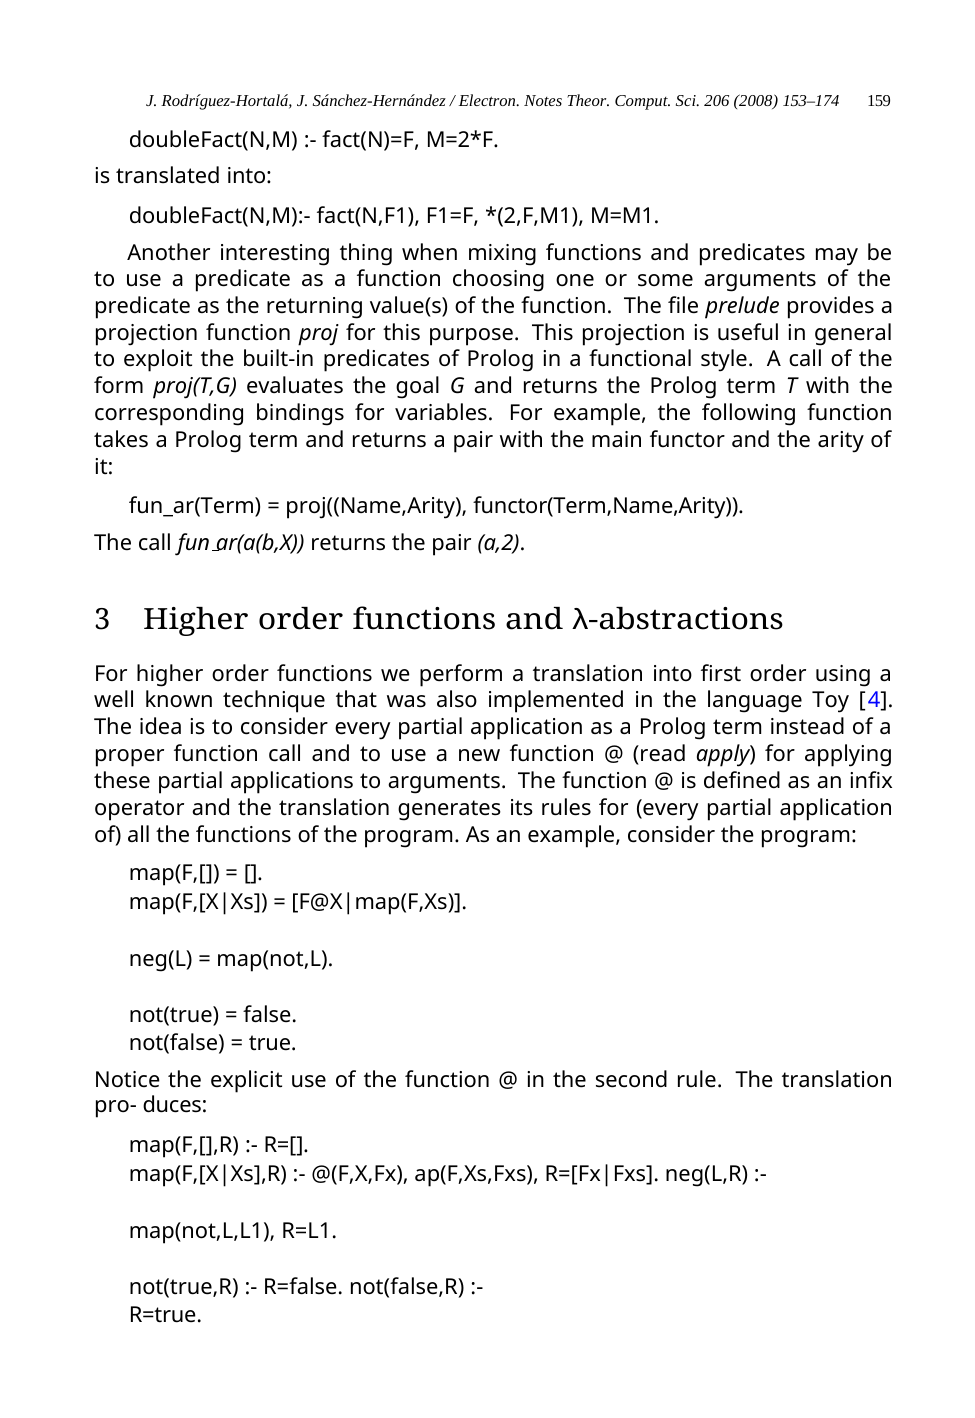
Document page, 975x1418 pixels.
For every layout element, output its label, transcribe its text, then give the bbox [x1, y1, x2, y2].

text not(true,R) :- R=false. not(false,R) :- R=true. [128, 1272, 528, 1329]
text The call fun ar(a(b,X)) returns the pair (a,2). [94, 526, 906, 556]
text map(F,[X|Xs]) = [F@X|map(F,Xs)]. neg(L) = map(not,L). [128, 886, 528, 973]
text For higher order functions we perform a translation into first order using a well known technique that was also implemented in the language Toy [4]. The idea is to consider every partial application as a Prolog term instead of a proper function call and to use a new function @ (read apply) for applying these partial applications to arguments. The function @ is defined as an infix operator and the translation generates its rules for (every partial application of) all the functions of the program. As an example, consider the program: [94, 660, 893, 848]
text not(true) = false. not(false) = true. [128, 1000, 378, 1057]
text is translated into: [94, 161, 906, 190]
text doubleFact(N,M) :- fact(N)=F, M=2*F. [128, 124, 906, 154]
text map(F,[],R) :- R=[]. [128, 1129, 906, 1158]
subtitle Higher order functions and λ-abstractions [94, 598, 906, 638]
text fun_ar(Term) = proj((Name,Arity), functor(Term,Name,Arity)). [128, 490, 906, 520]
text Another interesting thing when mixing functions and predicates may be to use a predicate as a function choosing one or some arguments of the predicate as the returning value(s) of the function. The file prelude provides a projection function proj for this purpose. This projection is useful in general to exploit the built-in predicates of Prolog in a functional style. A call of the form proj(T,G) evaluates the goal G and returns the Prolog term T with the corresponding bindings for variables. For example, the following function takes a Prolog term and returns a pair with the main functor and the arity of it: [94, 239, 893, 481]
text map(F,[X|Xs],R) :- @(F,X,Fx), ap(F,Xs,Fxs), R=[Fx|Fxs]. neg(L,R) :- map(not,L,L1), R=L1. [128, 1158, 769, 1245]
text map(F,[]) = []. [128, 858, 906, 886]
text Notice the explicit use of the function @ in the second rule. The translation pro- duces: [94, 1067, 893, 1119]
text doubleFact(N,M):- fact(N,F1), F1=F, *(2,F,M1), M=M1. [128, 200, 906, 230]
